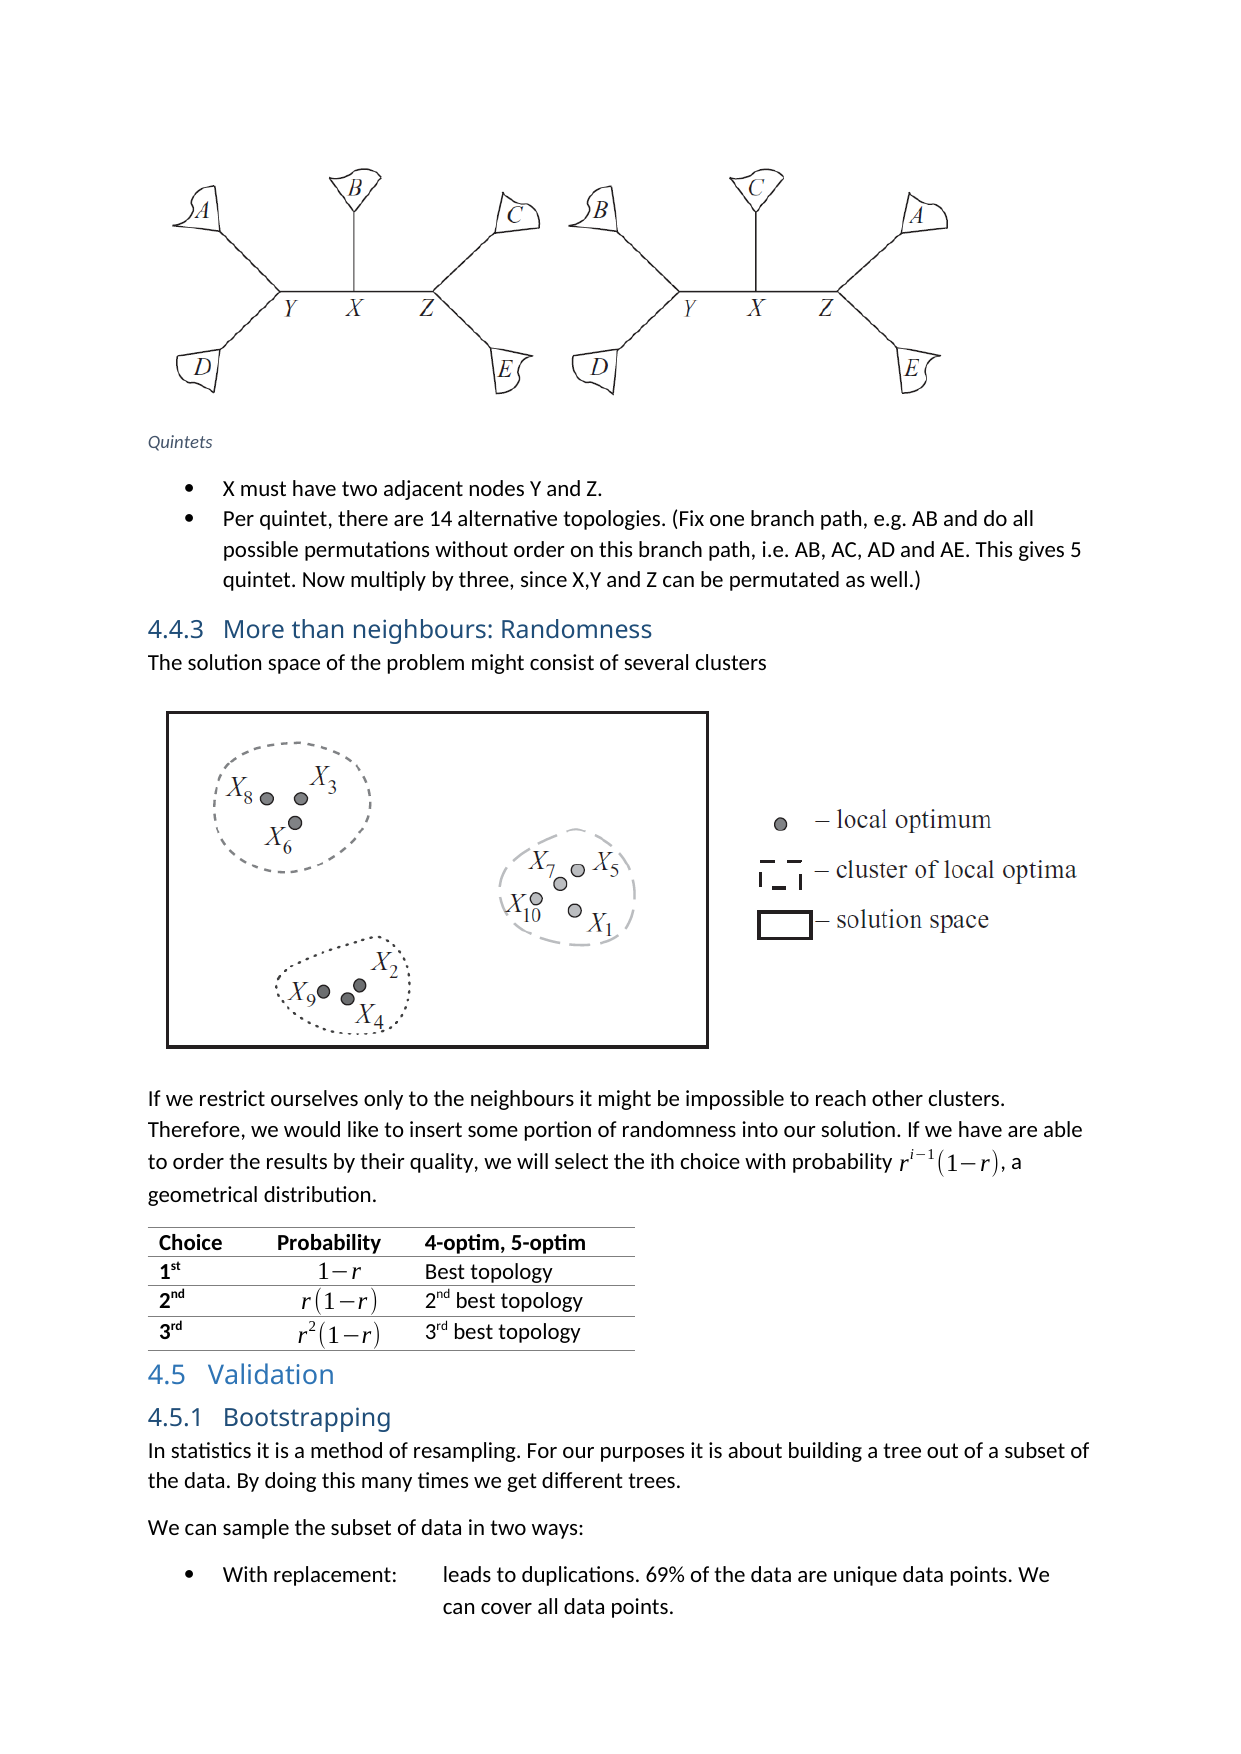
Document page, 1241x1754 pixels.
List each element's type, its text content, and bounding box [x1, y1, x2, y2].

table_cell [266, 1286, 413, 1316]
subtitle Validation [148, 1355, 1093, 1392]
list With replacement: leads to duplications. 69% of the data are unique data points. We can cover all data points. [185, 1560, 1093, 1620]
text We can sample the subset of data in two ways: [148, 1513, 1093, 1541]
list X must have two adjacent nodes Y and Z. [185, 474, 1093, 502]
list Per quintet, there are 14 alternative topologies. (Fix one branch path, e.g. AB and do all possible permutations without order on this branch path, i.e. AB, AC, AD and AE. This gives 5 quintet. Now multiply by three, since X,Y and Z can be permutated as well.) [185, 504, 1093, 593]
table_cell [266, 1317, 413, 1350]
table_header Probability [266, 1228, 413, 1256]
text The solution space of the problem might consist of several clusters [148, 648, 1093, 677]
text In statistics it is a method of resampling. For our purposes it is about building a tree out of a subset of the data. By doing this many times we get different trees. [148, 1436, 1093, 1494]
table_header 4-optim, 5-optim [413, 1228, 635, 1256]
table_cell 1st [148, 1257, 266, 1285]
table_cell Best topology [413, 1257, 635, 1285]
subtitle More than neighbours: Randomness [148, 612, 1093, 646]
text Quintets [148, 431, 1093, 453]
table_cell 3rd [148, 1317, 266, 1350]
table_cell 3rd best topology [413, 1317, 635, 1350]
table_cell [266, 1257, 413, 1285]
table_cell 2nd [148, 1286, 266, 1316]
table_header Choice [148, 1228, 266, 1256]
subtitle Bootstrapping [148, 1399, 1093, 1433]
table_cell 2nd best topology [413, 1286, 635, 1316]
text If we restrict ourselves only to the neighbours it might be impossible to reach other clusters. Therefore, we would like to insert some portion of randomness into our solution. If we have are able to order the results by their quality, we will select the ith choice with probability , a geometrical distribution. [148, 1084, 1093, 1208]
